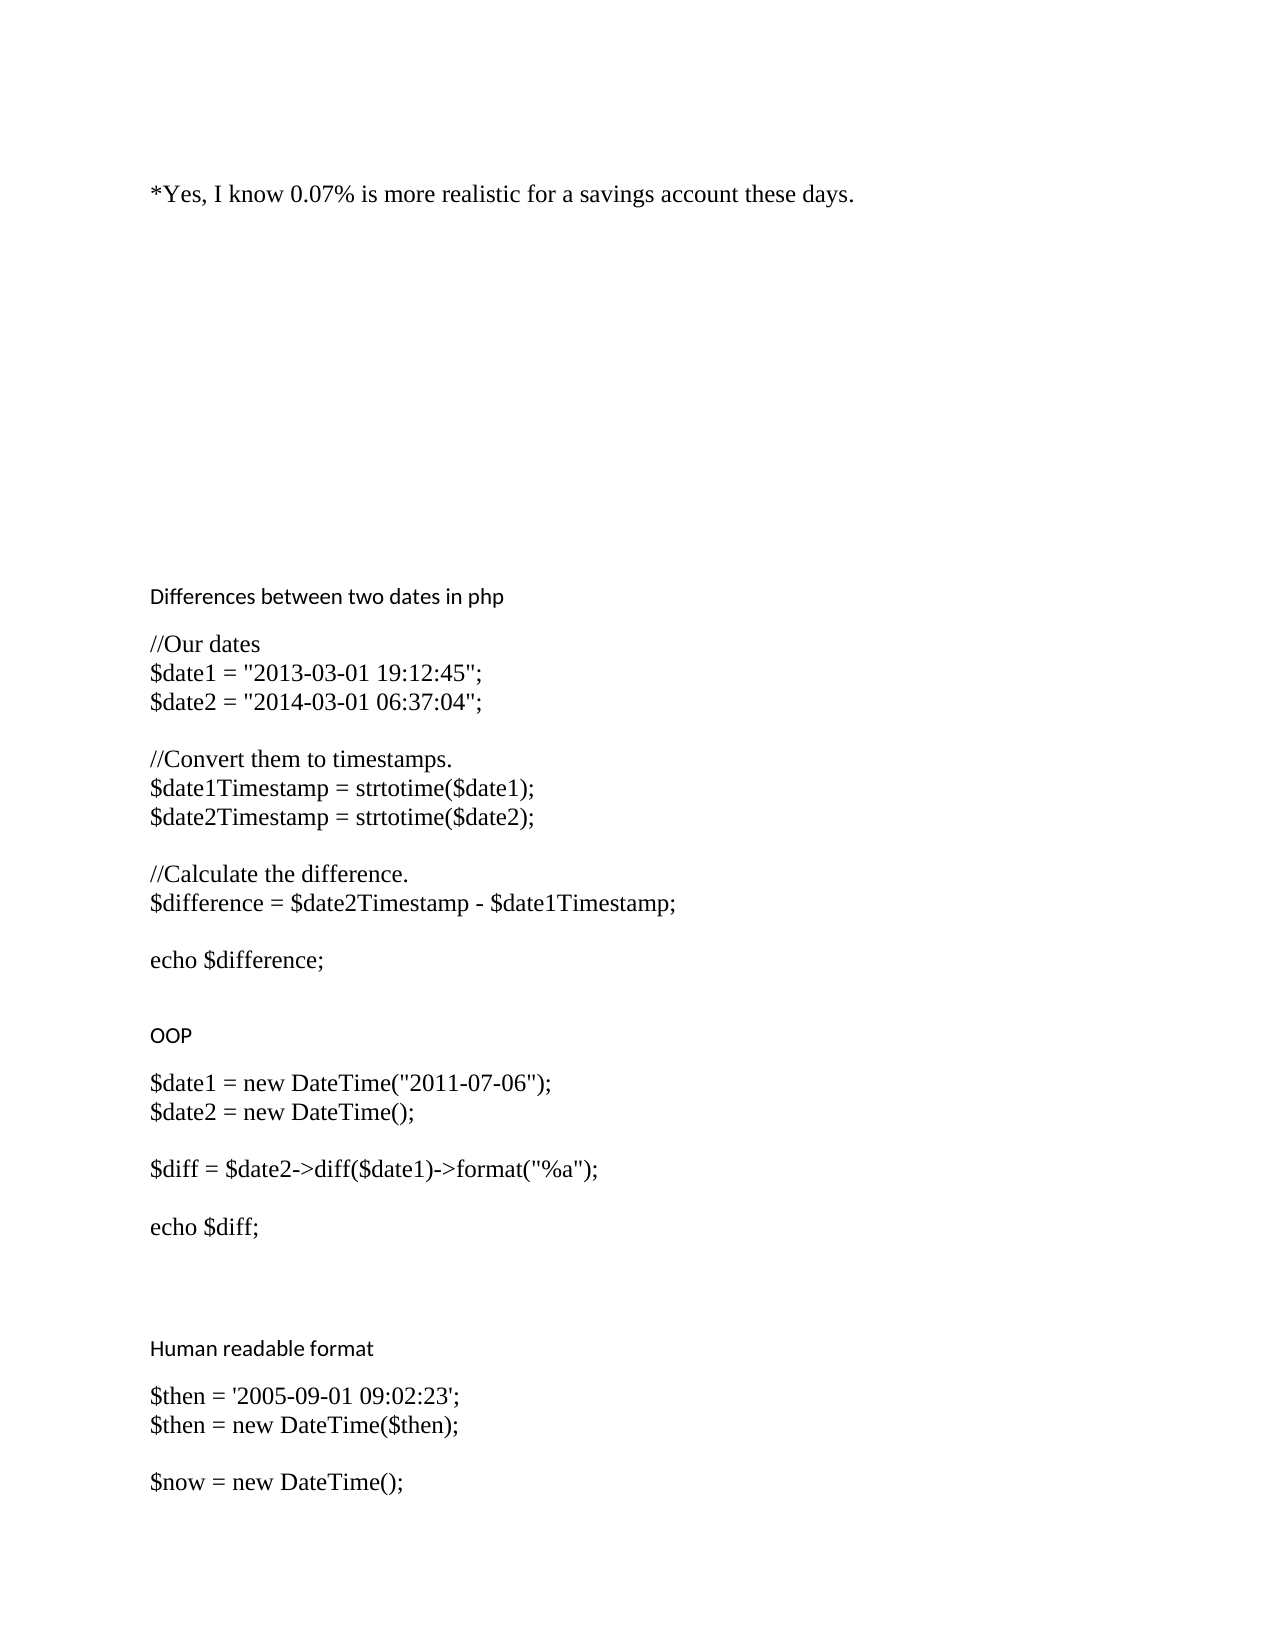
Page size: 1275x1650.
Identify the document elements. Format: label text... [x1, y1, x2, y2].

text //Convert them to timestamps. [150, 744, 1125, 773]
text $date1Timestamp = strtotime($date1); [150, 773, 1125, 802]
text $date2 = new DateTime(); [150, 1097, 1125, 1126]
text echo $diff; [150, 1212, 1125, 1241]
text $diff = $date2->diff($date1)->format("%a"); [150, 1154, 1125, 1183]
text $now = new DateTime(); [150, 1467, 1125, 1496]
text $difference = $date2Timestamp - $date1Timestamp; [150, 888, 1125, 917]
text //Our dates [150, 629, 1125, 658]
text $date2Timestamp = strtotime($date2); [150, 802, 1125, 831]
text $date2 = "2014-03-01 06:37:04"; [150, 687, 1125, 716]
text OOP [150, 1021, 1125, 1049]
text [150, 150, 1125, 207]
text echo $difference; [150, 946, 1125, 974]
text $then = '2005-09-01 09:02:23'; [150, 1381, 1125, 1410]
text //Calculate the difference. [150, 859, 1125, 888]
text Human readable format [150, 1334, 1125, 1362]
text $date1 = "2013-03-01 19:12:45"; [150, 658, 1125, 687]
text $date1 = new DateTime("2011-07-06"); [150, 1068, 1125, 1097]
text $then = new DateTime($then); [150, 1410, 1125, 1439]
text Differences between two dates in php [150, 582, 1125, 611]
